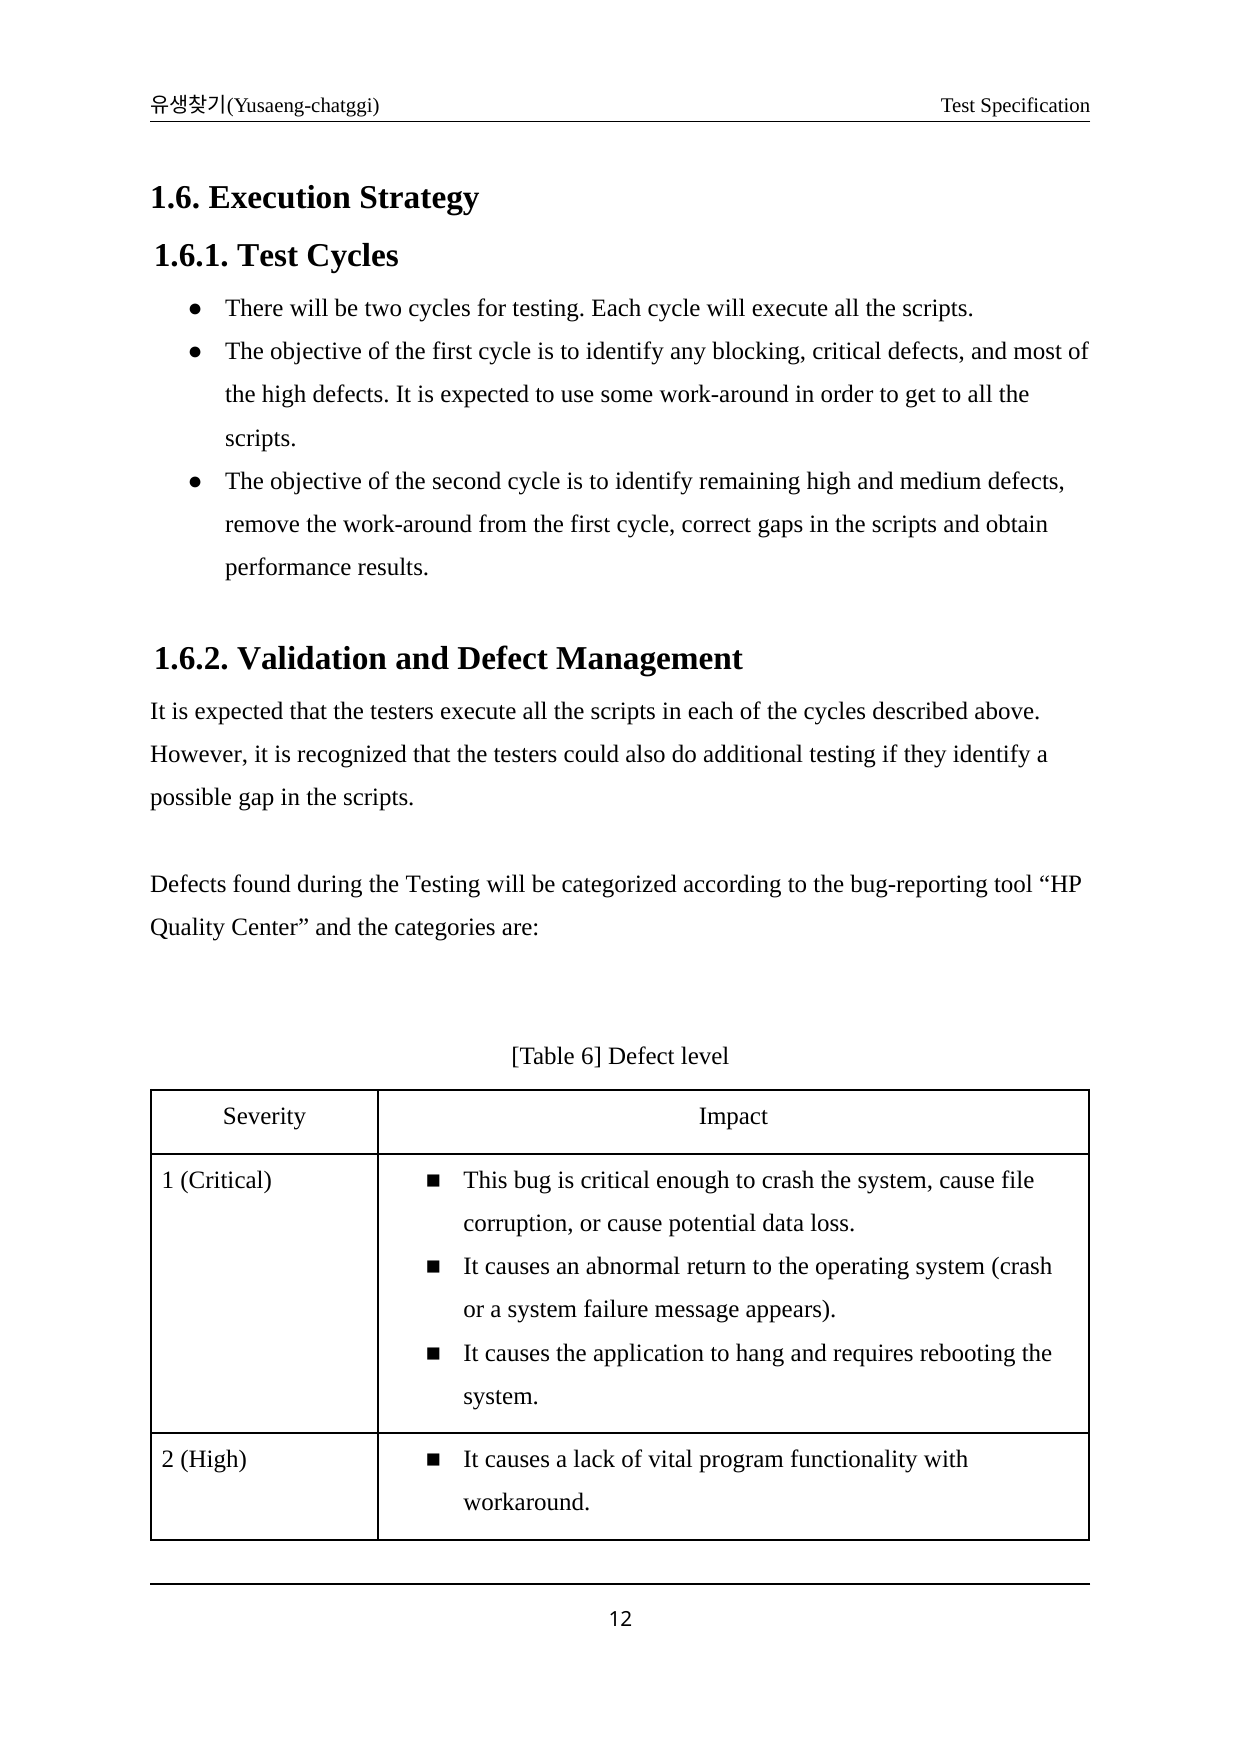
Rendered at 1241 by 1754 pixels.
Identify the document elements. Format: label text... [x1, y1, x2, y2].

subtitle 1.6.2. Validation and Defect Management [153, 638, 1090, 677]
table_cell This bug is critical enough to crash the system, cause file corruption, or cause potential data loss. It causes an abnormal return to the operating system (crash or a system failure message appears). It causes the application to hang and requires rebooting the system. [379, 1155, 1088, 1432]
subtitle 1.6.1. Test Cycles [153, 235, 1090, 273]
text [Table 6] Defect level [150, 1041, 1090, 1070]
subtitle 1.6. Execution Strategy [150, 177, 1090, 216]
list The objective of the first cycle is to identify any blocking, critical defects, and most of the high defects. It is expected to use some work-around in order to get to all the scripts. [187, 336, 1090, 451]
table_cell It causes a lack of vital program functionality with workaround. [379, 1434, 1088, 1539]
table_header Severity [152, 1091, 377, 1153]
table_cell 2 (High) [152, 1434, 377, 1539]
text It is expected that the testers execute all the scripts in each of the cycles described above. However, it is recognized that the testers could also do additional testing if they identify a possible gap in the scripts. [150, 696, 1090, 811]
table_cell 1 (Critical) [152, 1155, 377, 1432]
list There will be two cycles for testing. Each cycle will execute all the scripts. [187, 293, 1090, 322]
list The objective of the second cycle is to identify remaining high and medium defects, remove the work-around from the first cycle, correct gaps in the scripts and obtain performance results. [187, 466, 1090, 581]
table_header Impact [379, 1091, 1088, 1153]
text Defects found during the Testing will be categorized according to the bug-reporting tool “HP Quality Center” and the categories are: [150, 869, 1090, 941]
